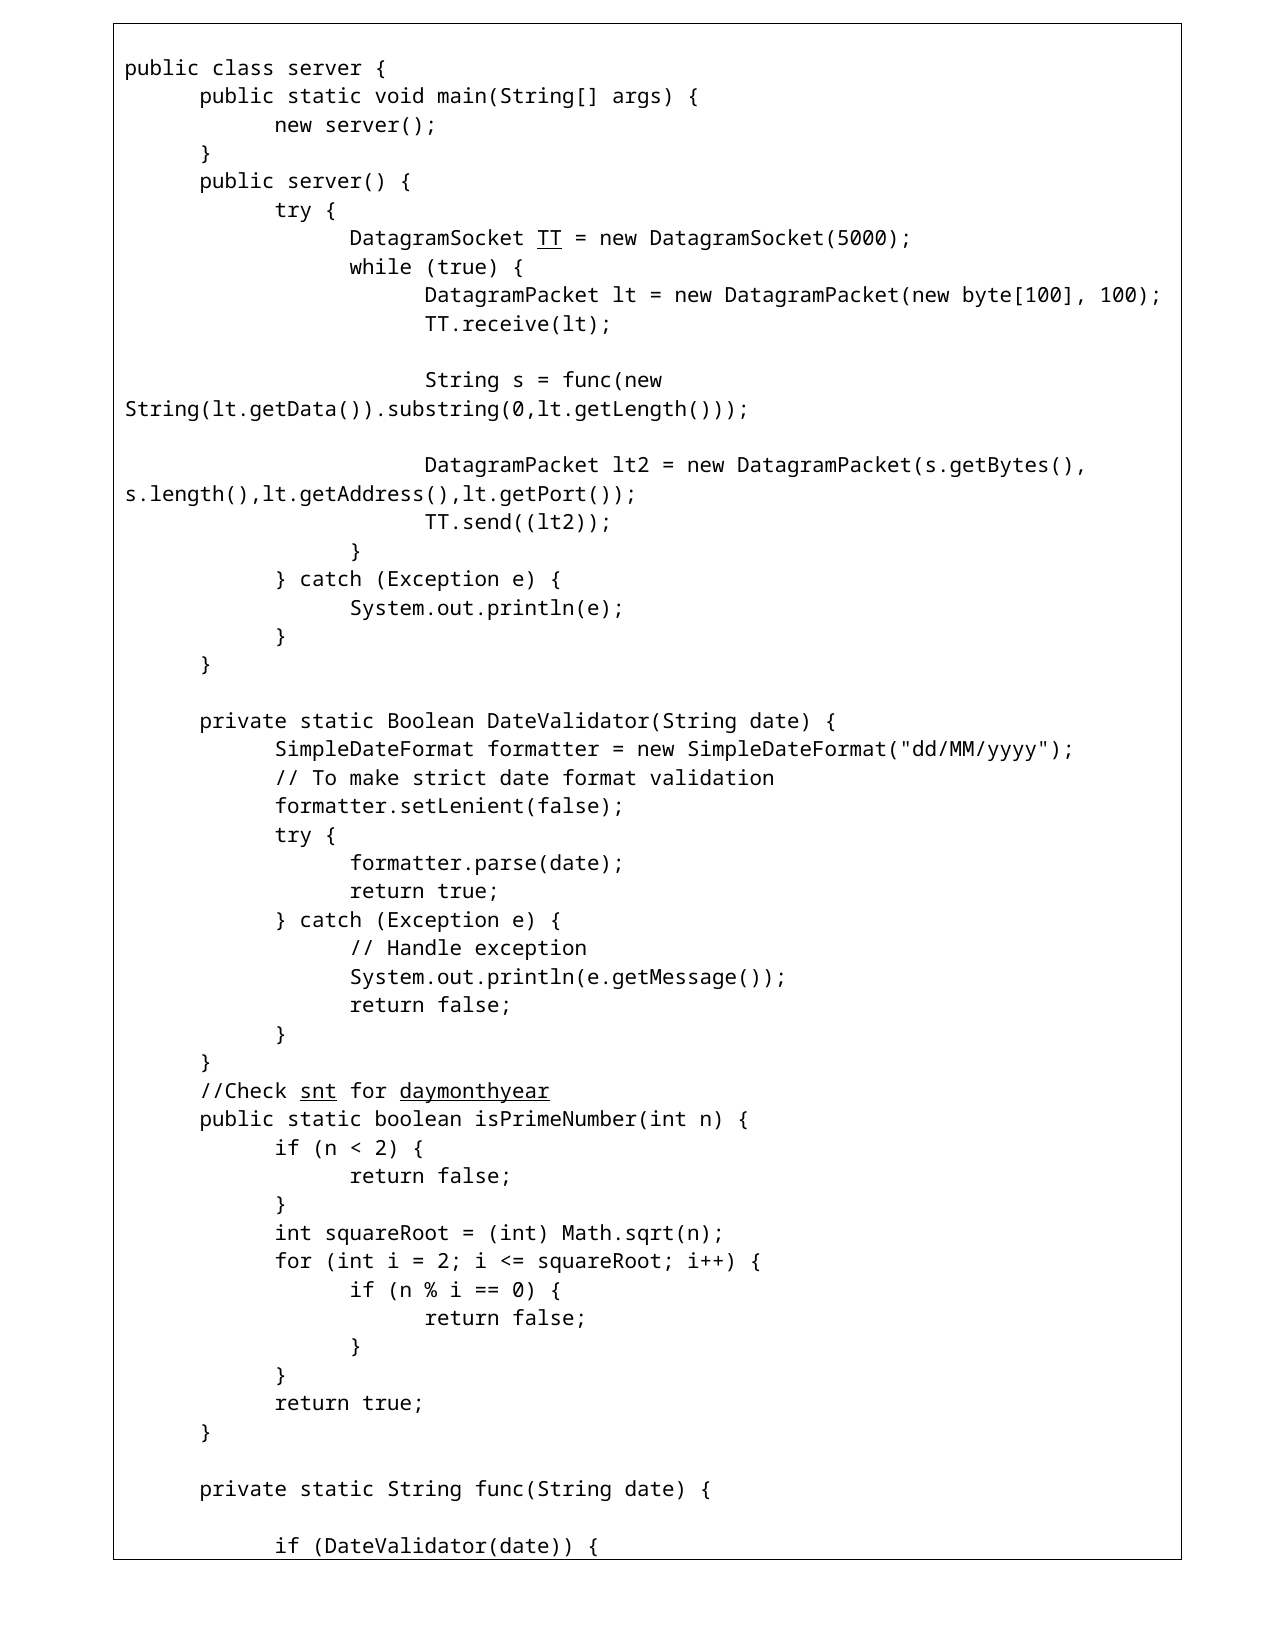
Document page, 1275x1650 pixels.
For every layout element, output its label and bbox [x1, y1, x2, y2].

table_header [114, 24, 1181, 1559]
